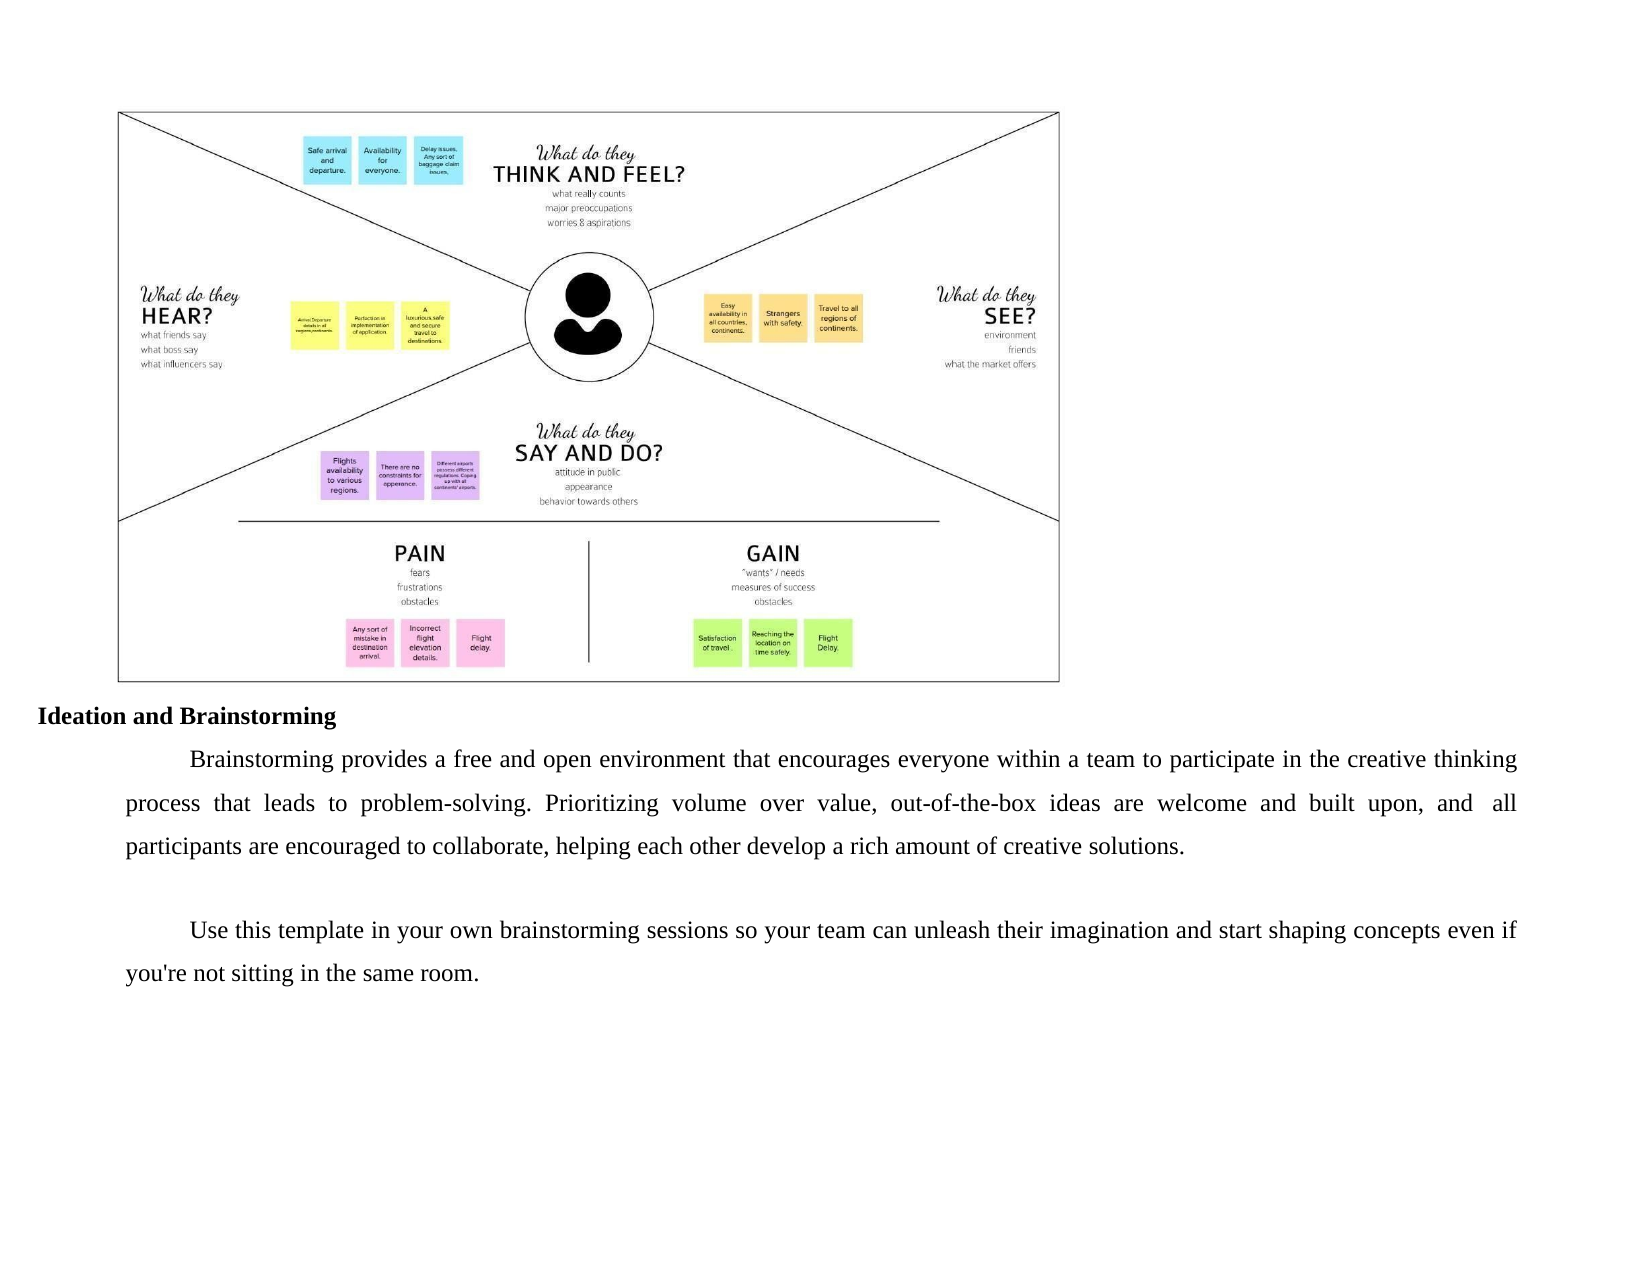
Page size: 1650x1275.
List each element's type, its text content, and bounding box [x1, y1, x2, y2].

picture [117, 106, 1065, 687]
text Brainstorming provides a free and open environment that encourages everyone within a team to participate in the creative thinking process that leads to problem-solving. Prioritizing volume over value, out-of-the-box ideas are welcome and built upon, and all participants are encouraged to collaborate, helping each other develop a rich amount of creative solutions. [125, 744, 1519, 859]
list Ideation and Brainstorming [0, 701, 1650, 730]
text Use this template in your own brainstorming sessions so your team can unleash their imagination and start shaping concepts even if you're not sitting in the same room. [125, 915, 1519, 987]
